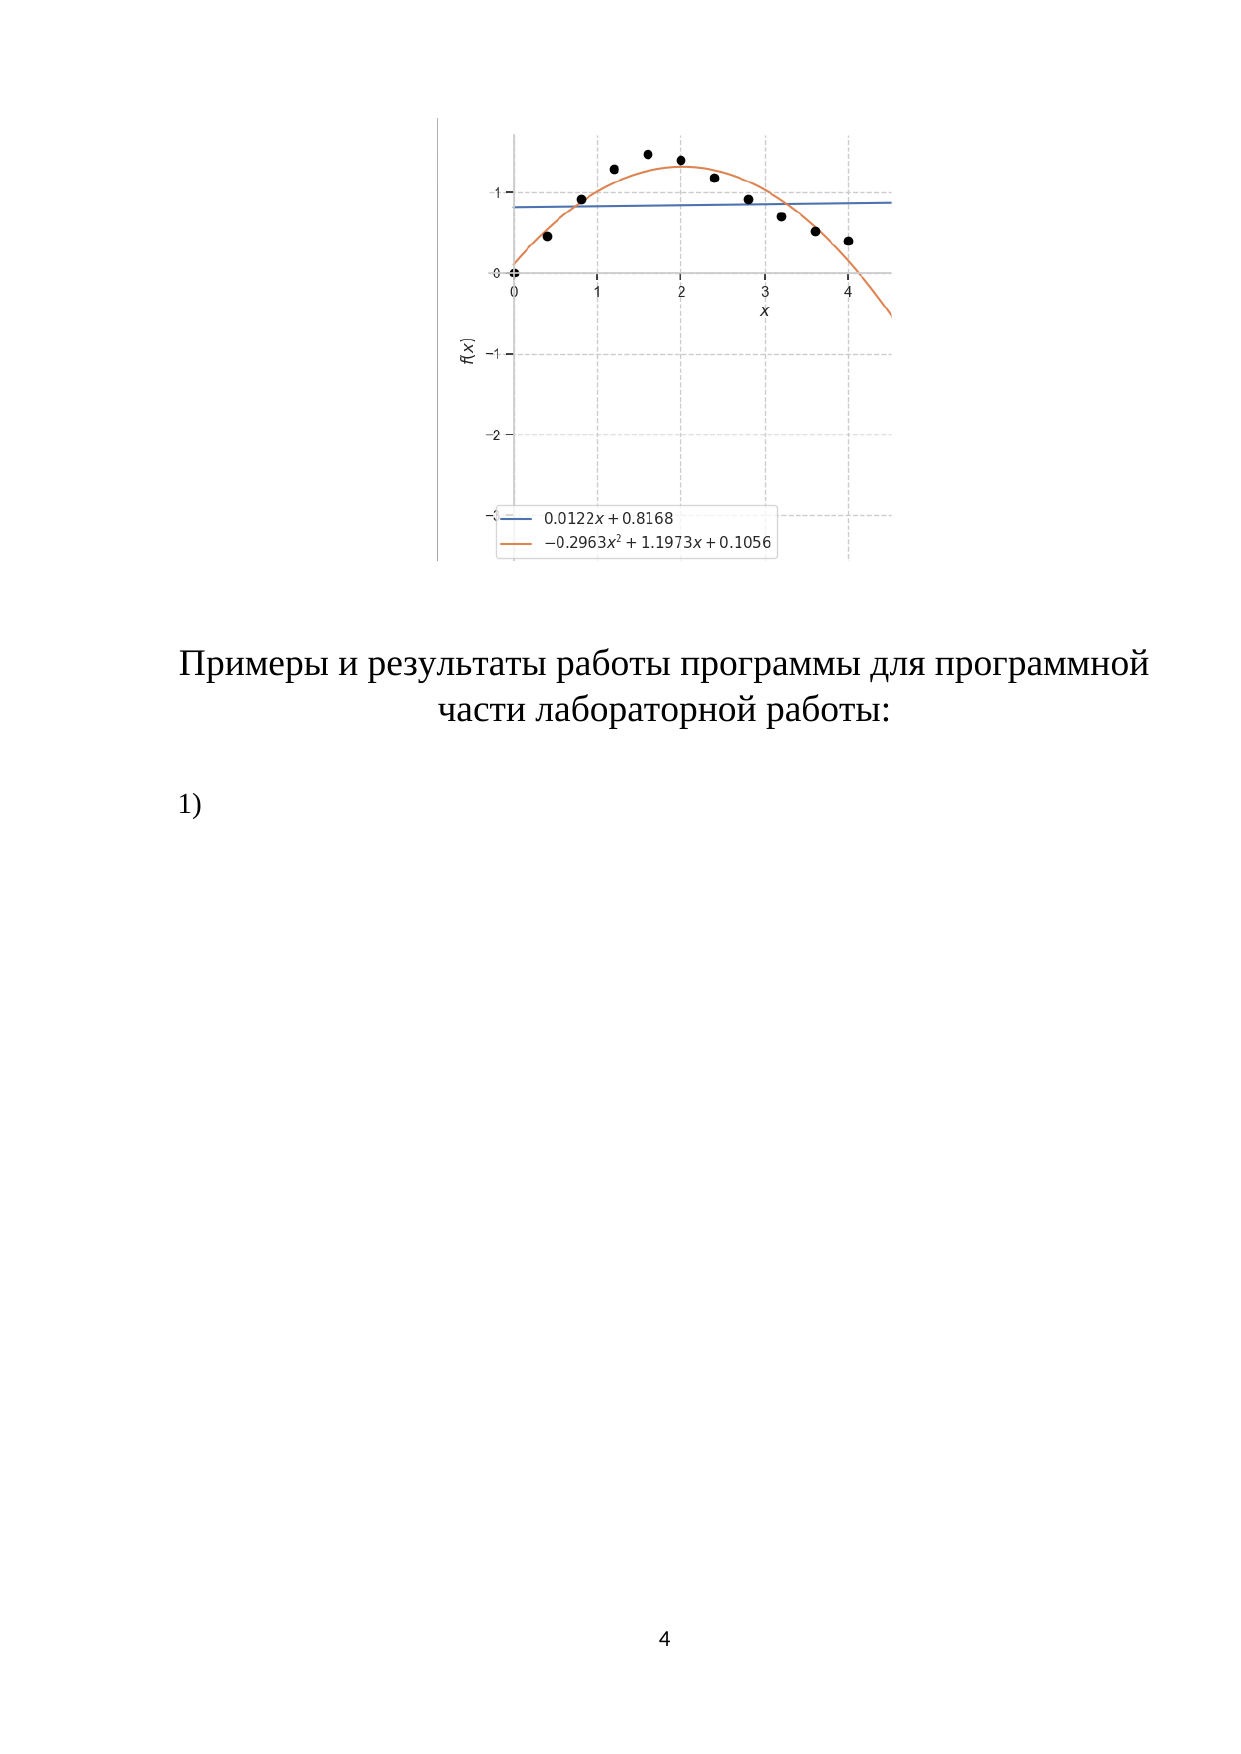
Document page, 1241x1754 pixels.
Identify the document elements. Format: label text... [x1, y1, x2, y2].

subtitle Примеры и результаты работы программы для программной части лабораторной работы: [177, 640, 1152, 730]
text 1) [177, 786, 1152, 820]
picture [437, 118, 892, 561]
